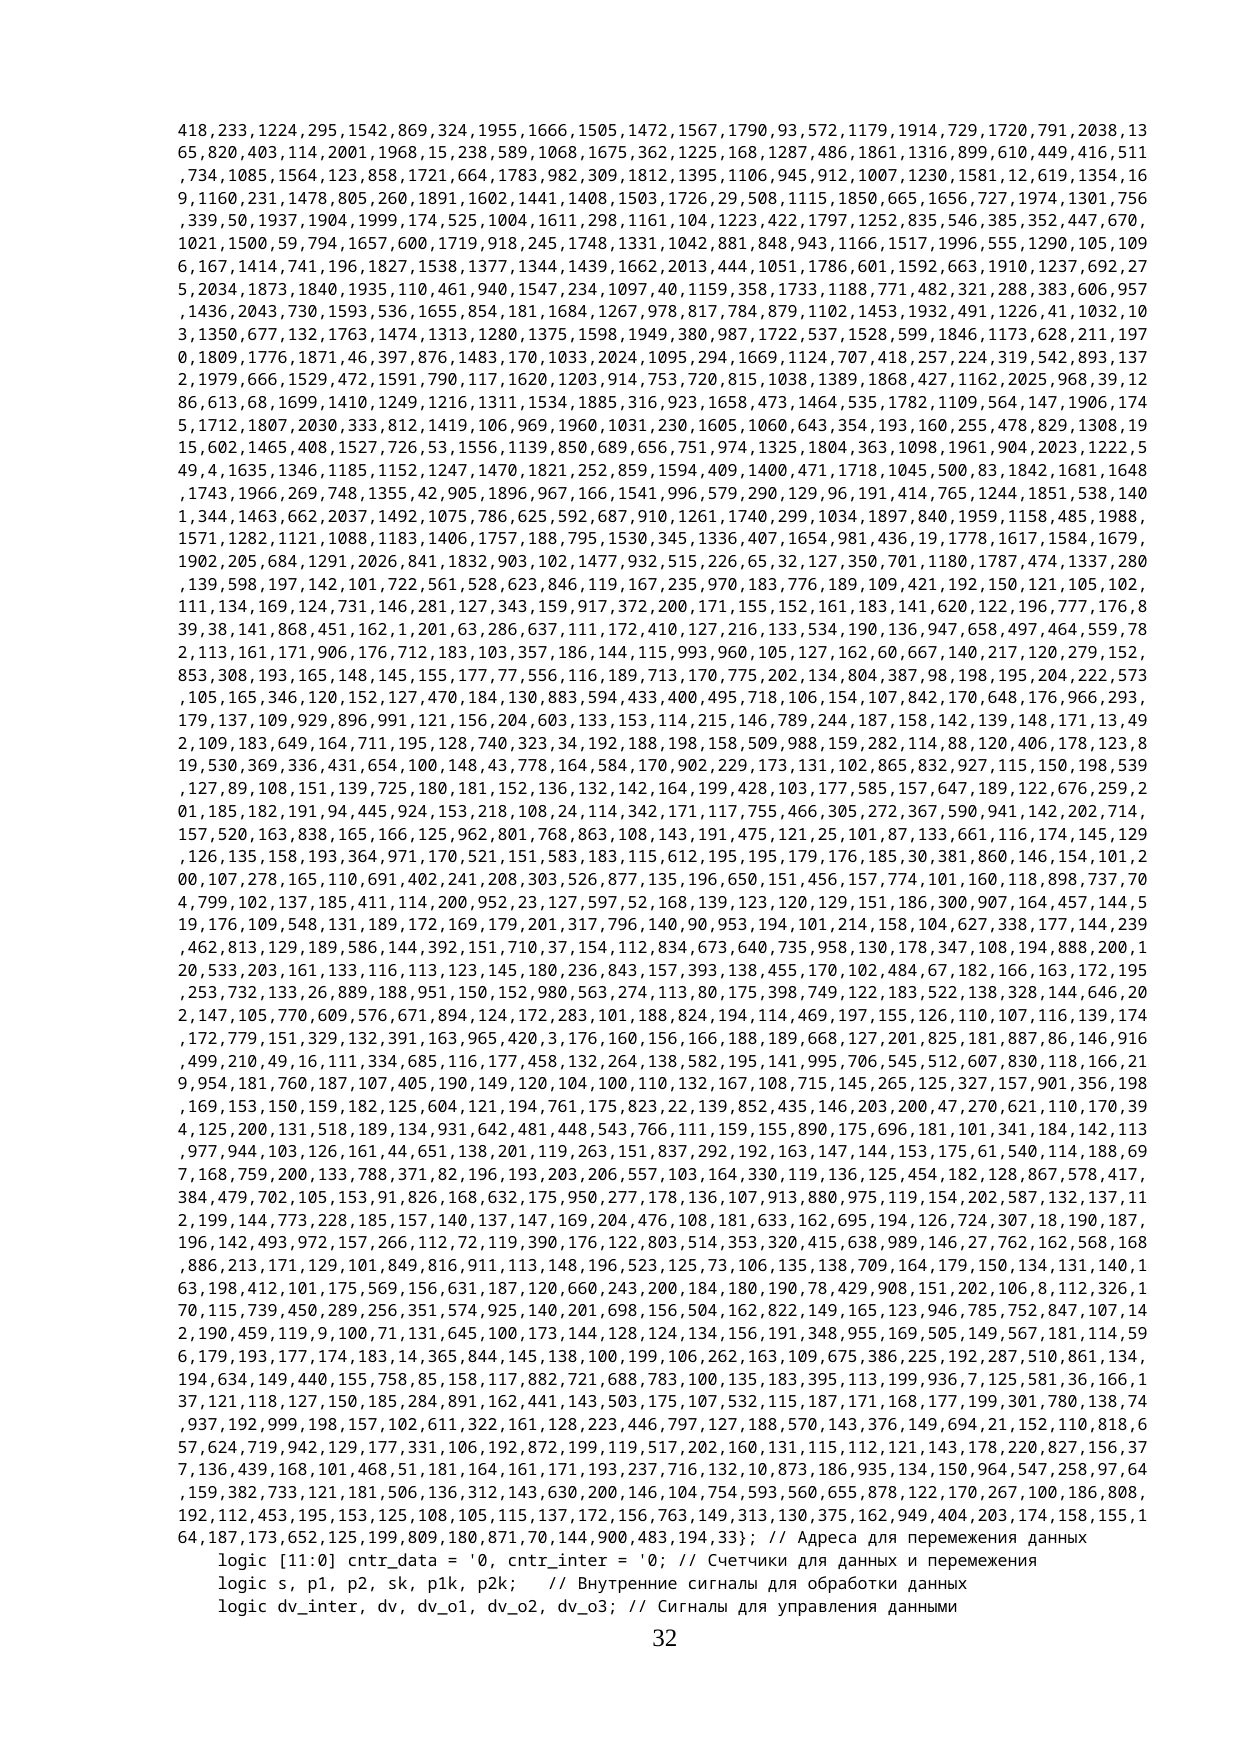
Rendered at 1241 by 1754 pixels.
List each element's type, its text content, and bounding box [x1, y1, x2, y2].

text logic s, p1, p2, sk, p1k, p2k; // Внутренние сигналы для обработки данных [177, 1571, 1152, 1594]
text logic dv_inter, dv, dv_o1, dv_o2, dv_o3; // Сигналы для управления данными [177, 1594, 1152, 1617]
text logic [11:0] cntr_data = '0, cntr_inter = '0; // Счетчики для данных и перемежения [177, 1549, 1152, 1571]
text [177, 118, 1152, 1549]
